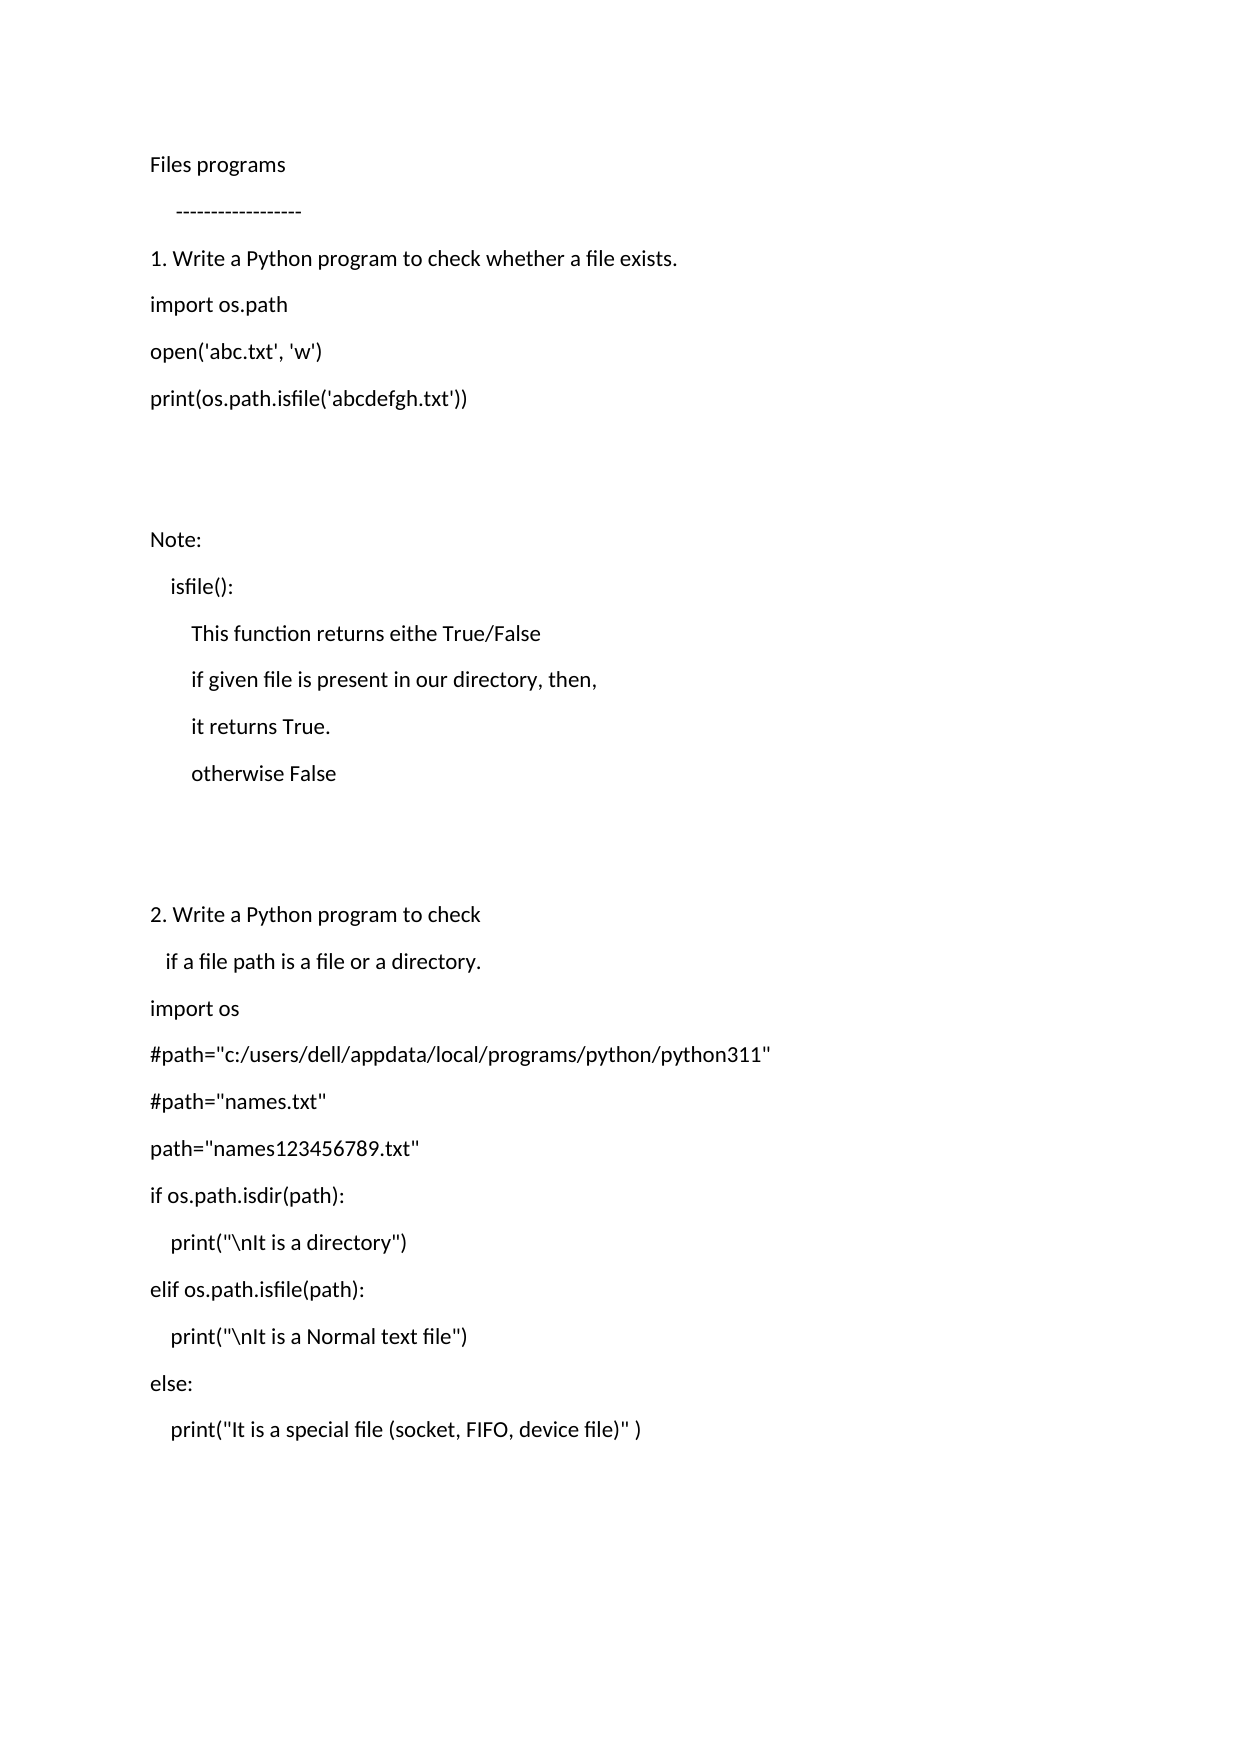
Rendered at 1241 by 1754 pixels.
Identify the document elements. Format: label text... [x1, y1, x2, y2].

text print(os.path.isfile('abcdefgh.txt')) [150, 384, 1090, 412]
text it returns True. [150, 712, 1090, 741]
text Files programs [150, 150, 1090, 178]
text #path="names.txt" [150, 1087, 1090, 1116]
text Note: [150, 525, 1090, 553]
text print("It is a special file (socket, FIFO, device file)" ) [150, 1416, 1090, 1444]
text print("\nIt is a Normal text file") [150, 1322, 1090, 1350]
text #path="c:/users/dell/appdata/local/programs/python/python311" [150, 1041, 1090, 1069]
text 1. Write a Python program to check whether a file exists. [150, 244, 1090, 272]
text This function returns eithe True/False [150, 619, 1090, 647]
text if os.path.isdir(path): [150, 1181, 1090, 1209]
text else: [150, 1369, 1090, 1397]
text if a file path is a file or a directory. [150, 947, 1090, 975]
text path="names123456789.txt" [150, 1134, 1090, 1162]
text import os [150, 994, 1090, 1022]
text isfile(): [150, 572, 1090, 600]
text if given file is present in our directory, then, [150, 666, 1090, 694]
text ------------------ [150, 197, 1090, 225]
text import os.path [150, 291, 1090, 319]
text open('abc.txt', 'w') [150, 337, 1090, 366]
text 2. Write a Python program to check [150, 900, 1090, 928]
text print("\nIt is a directory") [150, 1228, 1090, 1256]
text elif os.path.isfile(path): [150, 1275, 1090, 1303]
text otherwise False [150, 759, 1090, 787]
